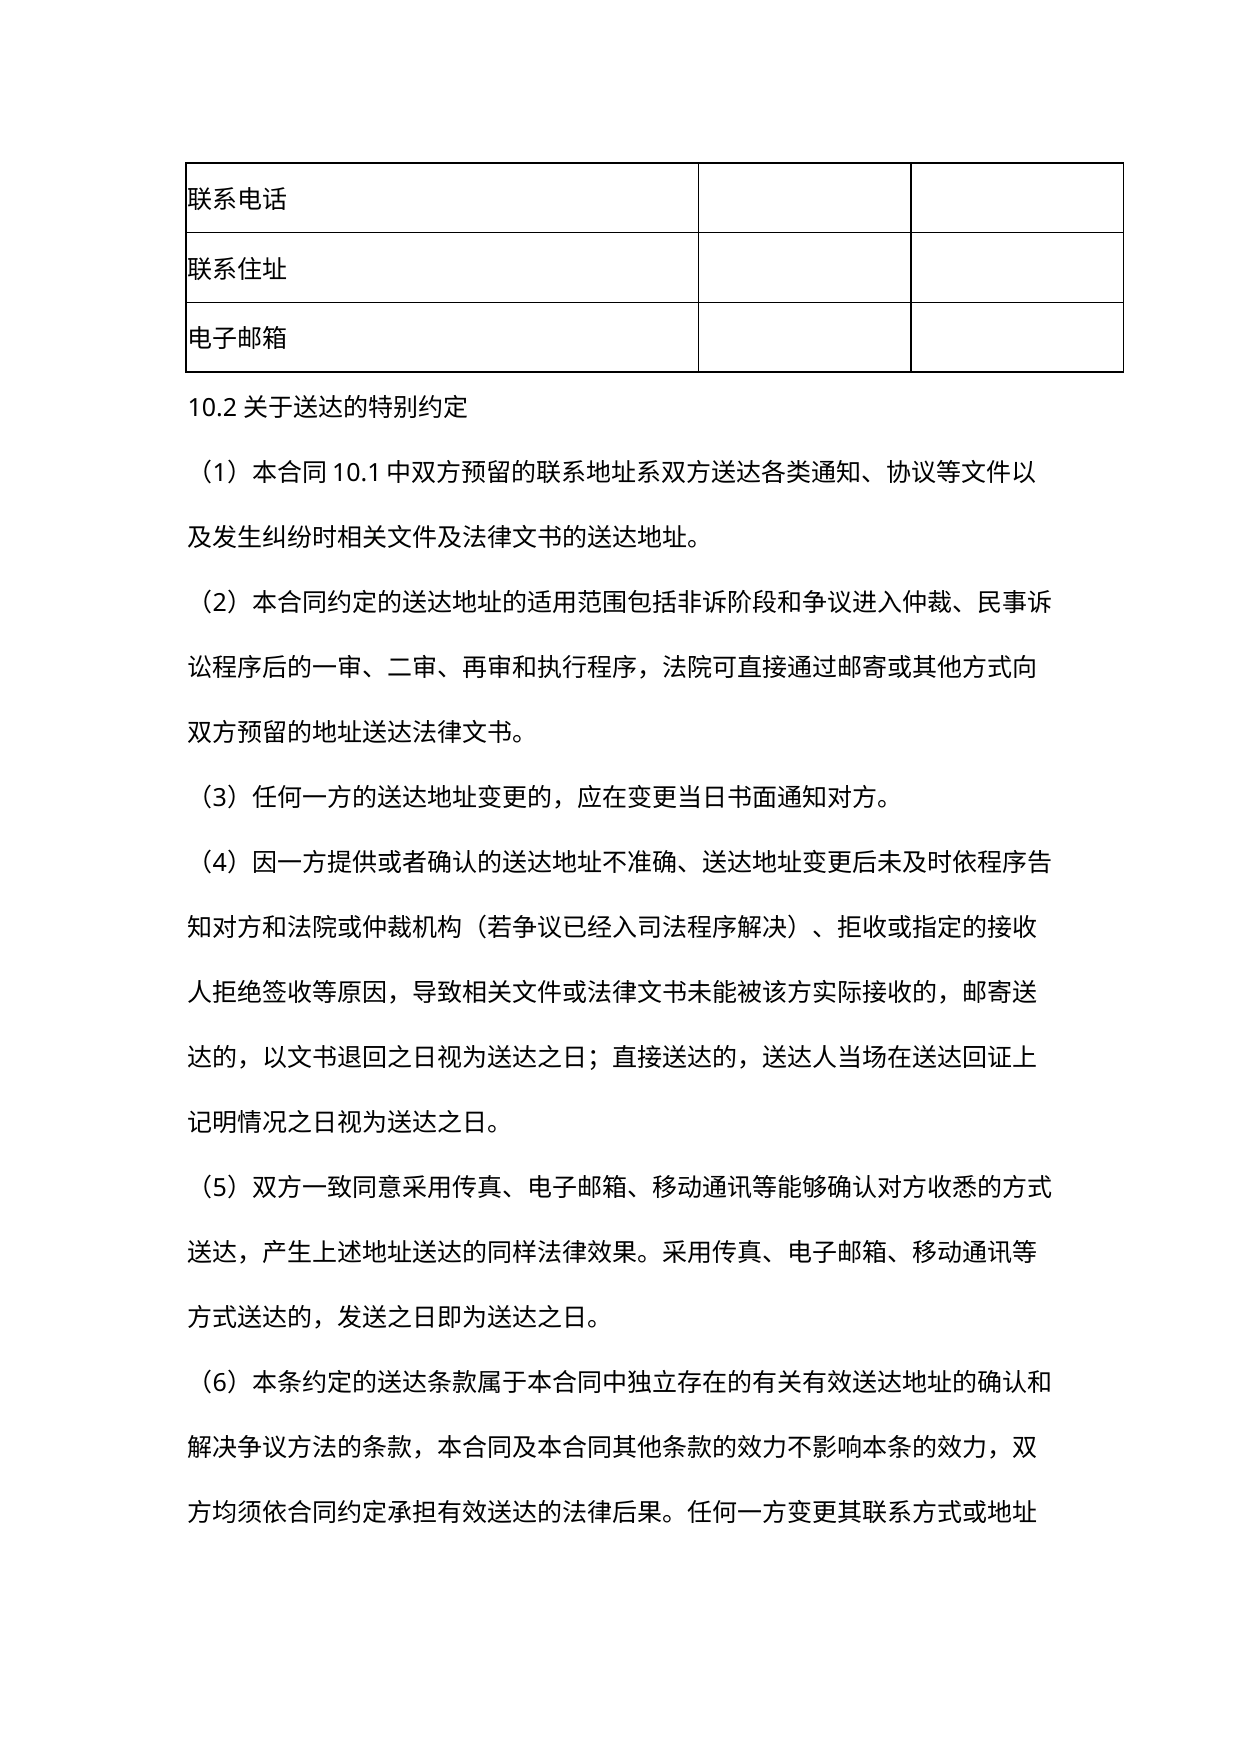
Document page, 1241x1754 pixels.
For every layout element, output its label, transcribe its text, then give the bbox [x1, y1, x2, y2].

table_cell 联系住址 [187, 233, 698, 301]
text 10.2 关于送达的特别约定 [187, 373, 1053, 438]
table_cell 联系电话 [187, 164, 698, 232]
table_cell 电子邮箱 [187, 303, 698, 371]
table_cell [912, 164, 1123, 232]
table_cell [699, 303, 910, 371]
table_cell [912, 233, 1123, 301]
table_cell [699, 164, 910, 232]
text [187, 1348, 1053, 1543]
text （2）本合同约定的送达地址的适用范围包括非诉阶段和争议进入仲裁、民事诉讼程序后的一审、二审、再审和执行程序，法院可直接通过邮寄或其他方式向双方预留的地址送达法律文书。 [187, 568, 1053, 763]
table_cell [699, 233, 910, 301]
text （1）本合同10.1中双方预留的联系地址系双方送达各类通知、协议等文件以及发生纠纷时相关文件及法律文书的送达地址。 [187, 438, 1053, 568]
text （4）因一方提供或者确认的送达地址不准确、送达地址变更后未及时依程序告知对方和法院或仲裁机构（若争议已经入司法程序解决）、拒收或指定的接收人拒绝签收等原因，导致相关文件或法律文书未能被该方实际接收的，邮寄送达的，以文书退回之日视为送达之日；直接送达的，送达人当场在送达回证上记明情况之日视为送达之日。 [187, 828, 1053, 1153]
text （5）双方一致同意采用传真、电子邮箱、移动通讯等能够确认对方收悉的方式送达，产生上述地址送达的同样法律效果。采用传真、电子邮箱、移动通讯等方式送达的，发送之日即为送达之日。 [187, 1153, 1053, 1348]
table_cell [912, 303, 1123, 371]
text （3）任何一方的送达地址变更的，应在变更当日书面通知对方。 [187, 763, 1053, 828]
